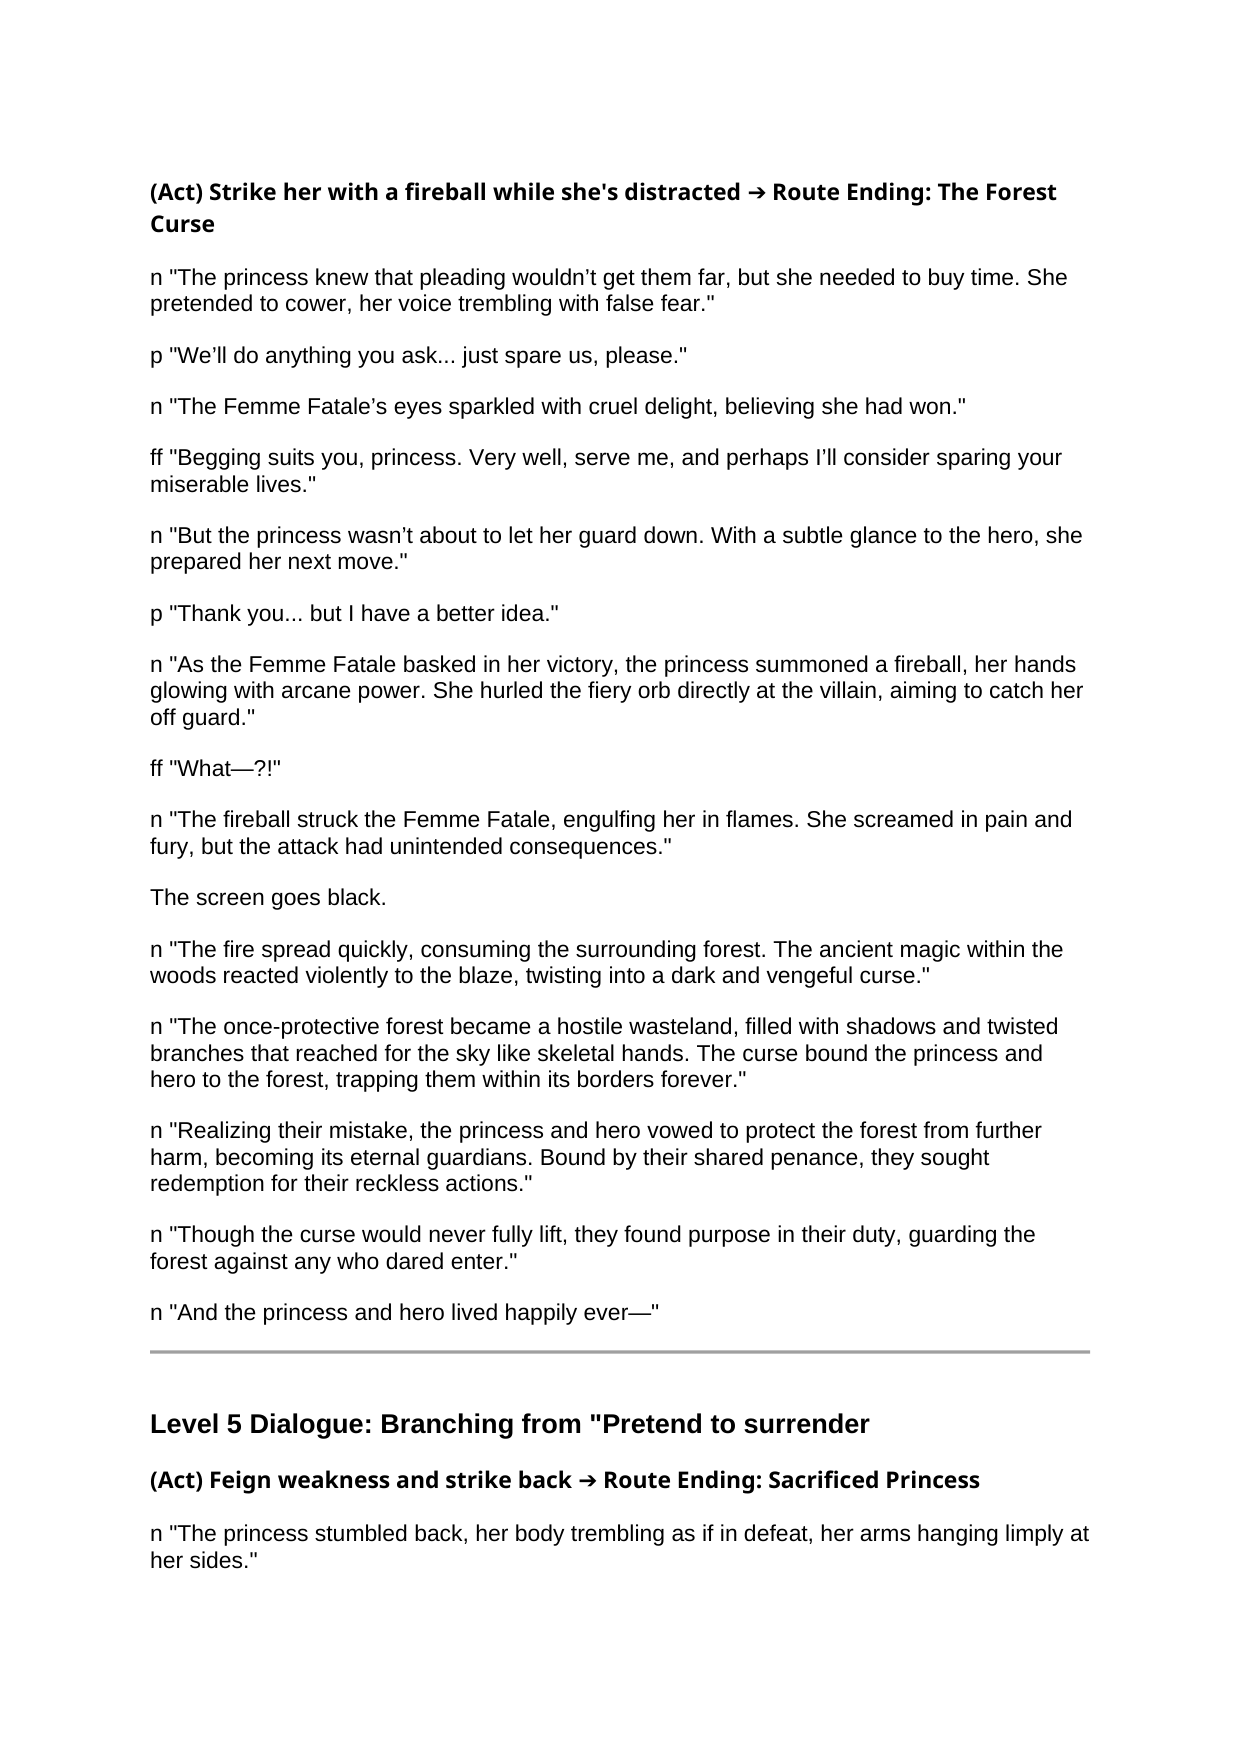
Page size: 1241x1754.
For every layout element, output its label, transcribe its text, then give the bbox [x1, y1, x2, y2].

text n "And the princess and hero lived happily ever—" [150, 1299, 1090, 1325]
text p "We’ll do anything you ask... just spare us, please." [150, 342, 1090, 368]
subtitle Level 5 Dialogue: Branching from "Pretend to surrender [150, 1408, 1090, 1439]
text n "The fire spread quickly, consuming the surrounding forest. The ancient magic within the woods reacted violently to the blaze, twisting into a dark and vengeful curse." [150, 936, 1090, 988]
text ff "What—?!" [150, 755, 1090, 781]
text n "The fireball struck the Femme Fatale, engulfing her in flames. She screamed in pain and fury, but the attack had unintended consequences." [150, 806, 1090, 859]
subtitle (Act) Feign weakness and strike back ➔ Route Ending: Sacrificed Princess [150, 1464, 1090, 1495]
text The screen goes black. [150, 884, 1090, 911]
text n "As the Femme Fatale basked in her victory, the princess summoned a fireball, her hands glowing with arcane power. She hurled the fiery orb directly at the villain, aiming to catch her off guard." [150, 651, 1090, 730]
text n "The princess knew that pleading wouldn’t get them far, but she needed to buy time. She pretended to cower, her voice trembling with false fear." [150, 264, 1090, 317]
text n "But the princess wasn’t about to let her guard down. With a subtle glance to the hero, she prepared her next move." [150, 522, 1090, 575]
text p "Thank you... but I have a better idea." [150, 600, 1090, 626]
text ff "Begging suits you, princess. Very well, serve me, and perhaps I’ll consider sparing your miserable lives." [150, 444, 1090, 497]
text n "Realizing their mistake, the princess and hero vowed to protect the forest from further harm, becoming its eternal guardians. Bound by their shared penance, they sought redemption for their reckless actions." [150, 1117, 1090, 1196]
text n "The princess stumbled back, her body trembling as if in defeat, her arms hanging limply at her sides." [150, 1520, 1090, 1573]
text n "The Femme Fatale’s eyes sparkled with cruel delight, believing she had won." [150, 393, 1090, 419]
text n "Though the curse would never fully lift, they found purpose in their duty, guarding the forest against any who dared enter." [150, 1221, 1090, 1274]
text (Act) Strike her with a fireball while she's distracted ➔ Route Ending: The Forest Curse [150, 150, 1090, 239]
text n "The once-protective forest became a hostile wasteland, filled with shadows and twisted branches that reached for the sky like skeletal hands. The curse bound the princess and hero to the forest, trapping them within its borders forever." [150, 1013, 1090, 1092]
